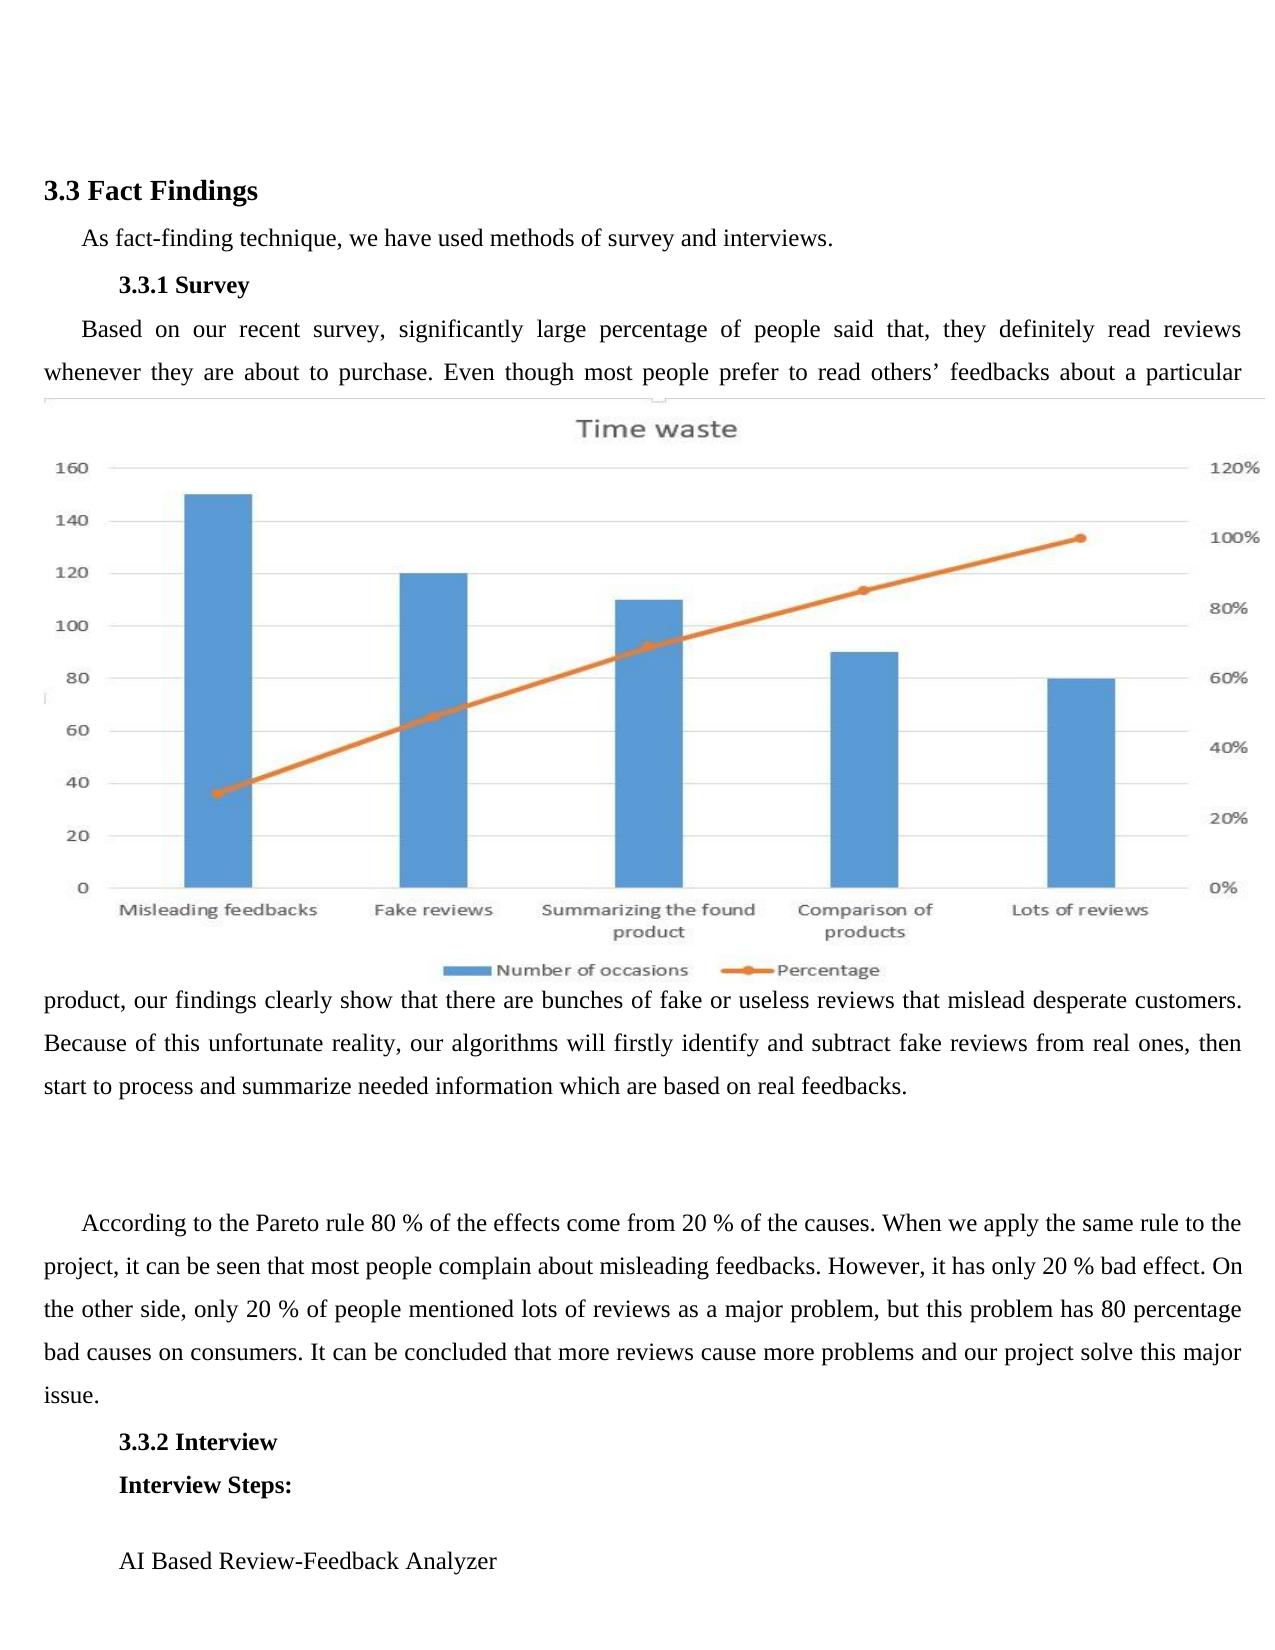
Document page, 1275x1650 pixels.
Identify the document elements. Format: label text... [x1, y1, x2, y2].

text Based on our recent survey, significantly large percentage of people said that, they definitely read reviews whenever they are about to purchase. Even though most people prefer to read others’ feedbacks about a particular product, our findings clearly show that there are bunches of fake or useless reviews that mislead desperate customers. Because of this unfortunate reality, our algorithms will firstly identify and subtract fake reviews from real ones, then start to process and summarize needed information which are based on real feedbacks. [43, 314, 1243, 398]
text According to the Pareto rule 80 % of the effects come from 20 % of the causes. When we apply the same rule to the project, it can be seen that most people complain about misleading feedbacks. However, it has only 20 % bad effect. On the other side, only 20 % of people mentioned lots of reviews as a major problem, but this problem has 80 percentage bad causes on consumers. It can be concluded that more reviews cause more problems and our project solve this major issue. [43, 1208, 1243, 1409]
text As fact-finding technique, we have used methods of survey and interviews. [43, 223, 1228, 252]
text Interview Steps: [43, 1471, 1156, 1499]
picture [43, 398, 1265, 985]
subtitle 3.3 Fact Findings [43, 173, 1228, 207]
subtitle 3.3.1 Survey [118, 271, 1156, 299]
text Based on our recent survey, significantly large percentage of people said that, they definitely read reviews whenever they are about to purchase. Even though most people prefer to read others’ feedbacks about a particular product, our findings clearly show that there are bunches of fake or useless reviews that mislead desperate customers. Because of this unfortunate reality, our algorithms will firstly identify and subtract fake reviews from real ones, then start to process and summarize needed information which are based on real feedbacks. [43, 985, 1243, 1100]
subtitle 3.3.2 Interview [118, 1427, 1156, 1456]
